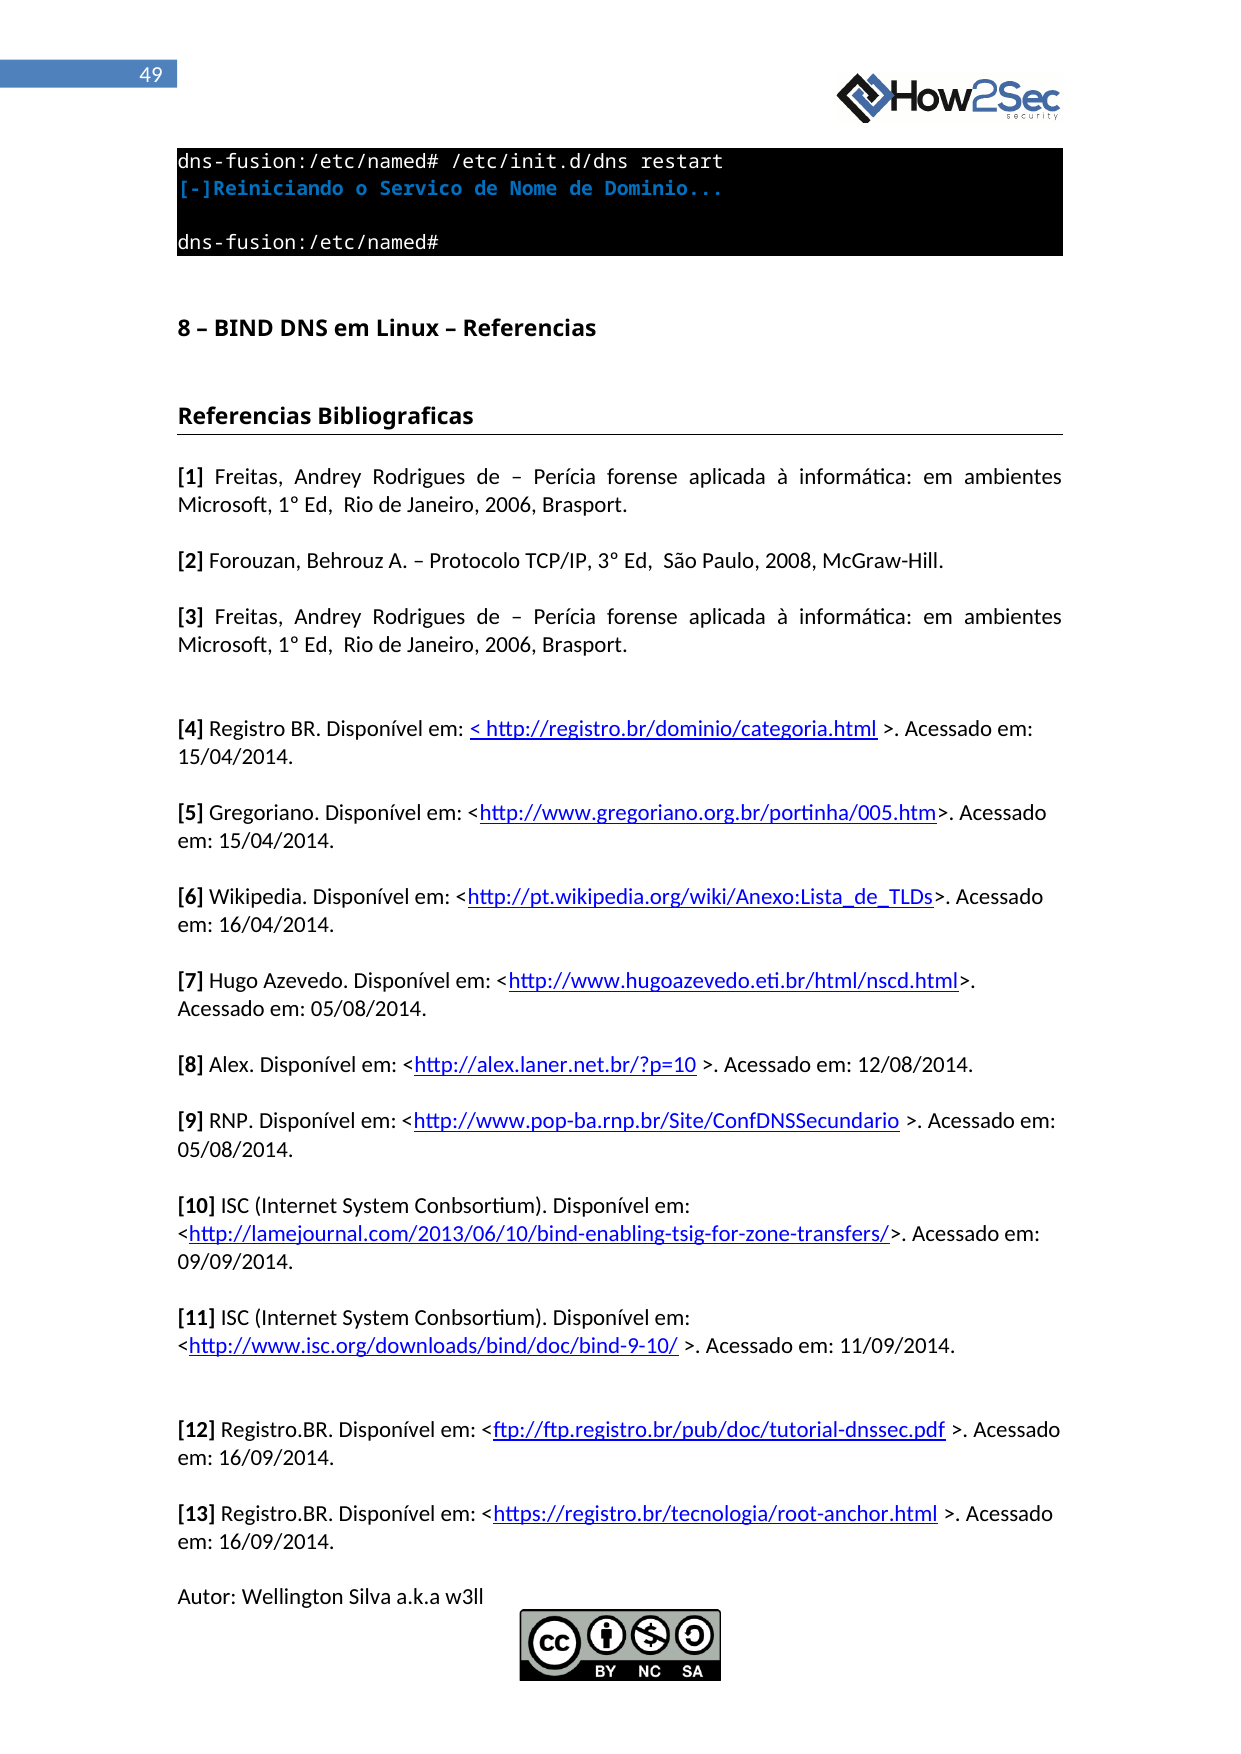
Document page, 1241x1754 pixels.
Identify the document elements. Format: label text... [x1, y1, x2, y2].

text [12] Registro.BR. Disponível em: <ftp://ftp.registro.br/pub/doc/tutorial-dnssec.pdf >. Acessado em: 16/09/2014. [177, 1415, 1063, 1471]
text dns-fusion:/etc/named# /etc/init.d/dns restart [177, 148, 1063, 174]
text [3] Freitas, Andrey Rodrigues de – Perícia forense aplicada à informática: em ambientes Microsoft, 1º Ed, Rio de Janeiro, 2006, Brasport. [177, 602, 1063, 658]
text [5] Gregoriano. Disponível em: <http://www.gregoriano.org.br/portinha/005.htm>. Acessado em: 15/04/2014. [177, 798, 1063, 854]
picture [519, 1609, 721, 1681]
text [10] ISC (Internet System Conbsortium). Disponível em: <http://lamejournal.com/2013/06/10/bind-enabling-tsig-for-zone-transfers/>. Acessado em: 09/09/2014. [177, 1191, 1063, 1275]
text [13] Registro.BR. Disponível em: <https://registro.br/tecnologia/root-anchor.html >. Acessado em: 16/09/2014. [177, 1499, 1063, 1555]
text 8 – BIND DNS em Linux – Referencias [177, 312, 1063, 343]
text [8] Alex. Disponível em: <http://alex.laner.net.br/?p=10 >. Acessado em: 12/08/2014. [177, 1051, 1063, 1079]
text [-]Reiniciando o Servico de Nome de Dominio... [177, 174, 1063, 202]
text [4] Registro BR. Disponível em: < http://registro.br/dominio/categoria.html >. Acessado em: 15/04/2014. [177, 714, 1063, 770]
picture [836, 73, 1064, 123]
text [2] Forouzan, Behrouz A. – Protocolo TCP/IP, 3º Ed, São Paulo, 2008, McGraw-Hill. [177, 546, 1063, 574]
text [9] RNP. Disponível em: <http://www.pop-ba.rnp.br/Site/ConfDNSSecundario >. Acessado em: 05/08/2014. [177, 1107, 1063, 1163]
text Referencias Bibliograficas [177, 400, 1063, 434]
text [6] Wikipedia. Disponível em: <http://pt.wikipedia.org/wiki/Anexo:Lista_de_TLDs>. Acessado em: 16/04/2014. [177, 882, 1063, 938]
text [11] ISC (Internet System Conbsortium). Disponível em: <http://www.isc.org/downloads/bind/doc/bind-9-10/ >. Acessado em: 11/09/2014. [177, 1303, 1063, 1359]
text [7] Hugo Azevedo. Disponível em: <http://www.hugoazevedo.eti.br/html/nscd.html>. Acessado em: 05/08/2014. [177, 967, 1063, 1023]
text [1] Freitas, Andrey Rodrigues de – Perícia forense aplicada à informática: em ambientes Microsoft, 1º Ed, Rio de Janeiro, 2006, Brasport. [177, 462, 1063, 518]
text dns-fusion:/etc/named# [177, 228, 1063, 256]
